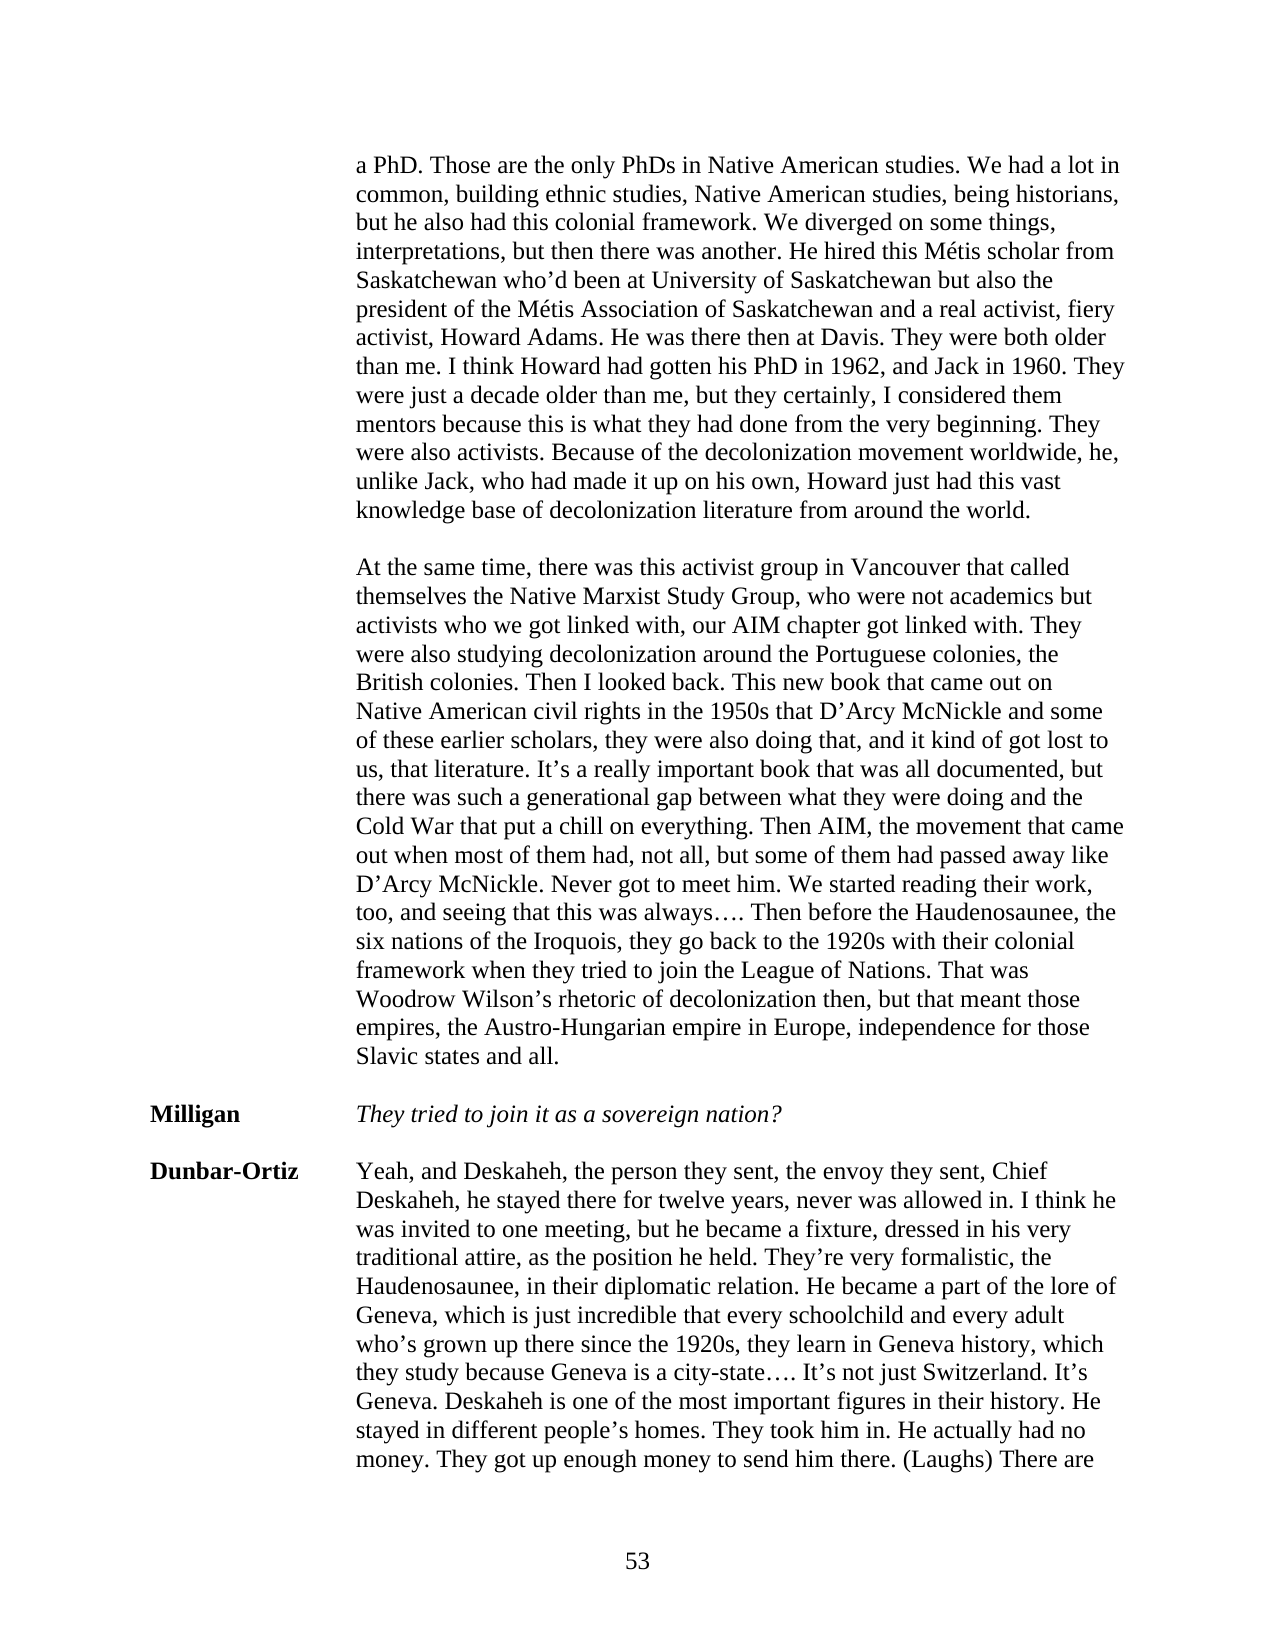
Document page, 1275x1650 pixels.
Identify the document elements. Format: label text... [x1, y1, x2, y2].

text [150, 1156, 1125, 1472]
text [356, 150, 1125, 524]
text At the same time, there was this activist group in Vancouver that called themselves the Native Marxist Study Group, who were not academics but activists who we got linked with, our AIM chapter got linked with. They were also studying decolonization around the Portuguese colonies, the British colonies. Then I looked back. This new book that came out on Native American civil rights in the 1950s that D’Arcy McNickle and some of these earlier scholars, they were also doing that, and it kind of got lost to us, that literature. It’s a really important book that was all documented, but there was such a generational gap between what they were doing and the Cold War that put a chill on everything. Then AIM, the movement that came out when most of them had, not all, but some of them had passed away like D’Arcy McNickle. Never got to meet him. We started reading their work, too, and seeing that this was always…. Then before the Haudenosaunee, the six nations of the Iroquois, they go back to the 1920s with their colonial framework when they tried to join the League of Nations. That was Woodrow Wilson’s rhetoric of decolonization then, but that meant those empires, the Austro-Hungarian empire in Europe, independence for those Slavic states and all. [356, 552, 1125, 1070]
text Milligan They tried to join it as a sovereign nation? [150, 1099, 1125, 1127]
